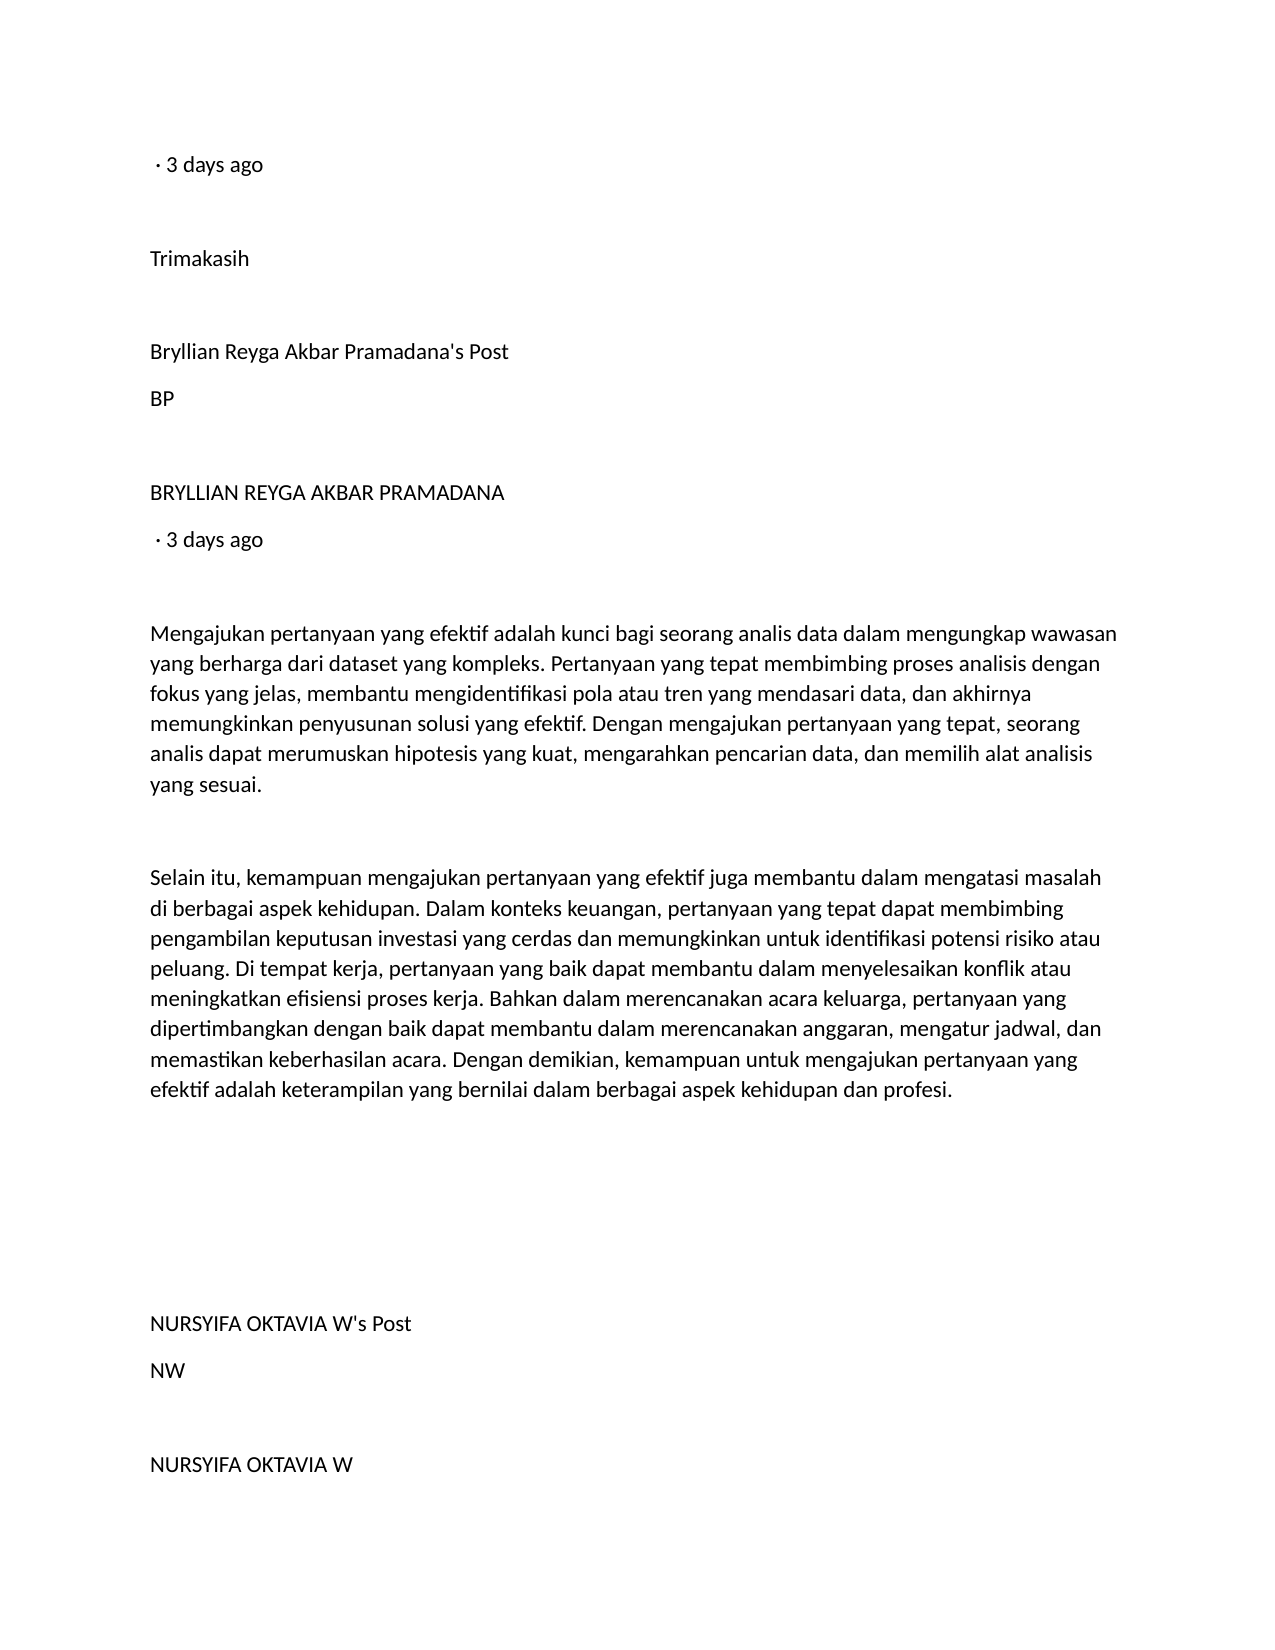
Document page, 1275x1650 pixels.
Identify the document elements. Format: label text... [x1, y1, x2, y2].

text · 3 days ago [150, 150, 1125, 178]
text NW [150, 1356, 1125, 1384]
text Mengajukan pertanyaan yang efektif adalah kunci bagi seorang analis data dalam mengungkap wawasan yang berharga dari dataset yang kompleks. Pertanyaan yang tepat membimbing proses analisis dengan fokus yang jelas, membantu mengidentifikasi pola atau tren yang mendasari data, dan akhirnya memungkinkan penyusunan solusi yang efektif. Dengan mengajukan pertanyaan yang tepat, seorang analis dapat merumuskan hipotesis yang kuat, mengarahkan pencarian data, dan memilih alat analisis yang sesuai. [150, 619, 1125, 798]
text NURSYIFA OKTAVIA W [150, 1450, 1125, 1478]
text Selain itu, kemampuan mengajukan pertanyaan yang efektif juga membantu dalam mengatasi masalah di berbagai aspek kehidupan. Dalam konteks keuangan, pertanyaan yang tepat dapat membimbing pengambilan keputusan investasi yang cerdas dan memungkinkan untuk identifikasi potensi risiko atau peluang. Di tempat kerja, pertanyaan yang baik dapat membantu dalam menyelesaikan konflik atau meningkatkan efisiensi proses kerja. Bahkan dalam merencanakan acara keluarga, pertanyaan yang dipertimbangkan dengan baik dapat membantu dalam merencanakan anggaran, mengatur jadwal, dan memastikan keberhasilan acara. Dengan demikian, kemampuan untuk mengajukan pertanyaan yang efektif adalah keterampilan yang bernilai dalam berbagai aspek kehidupan dan profesi. [150, 863, 1125, 1103]
text · 3 days ago [150, 525, 1125, 553]
text Trimakasih [150, 244, 1125, 272]
text Bryllian Reyga Akbar Pramadana's Post [150, 337, 1125, 366]
text NURSYIFA OKTAVIA W's Post [150, 1309, 1125, 1337]
text BRYLLIAN REYGA AKBAR PRAMADANA [150, 478, 1125, 506]
text BP [150, 384, 1125, 412]
